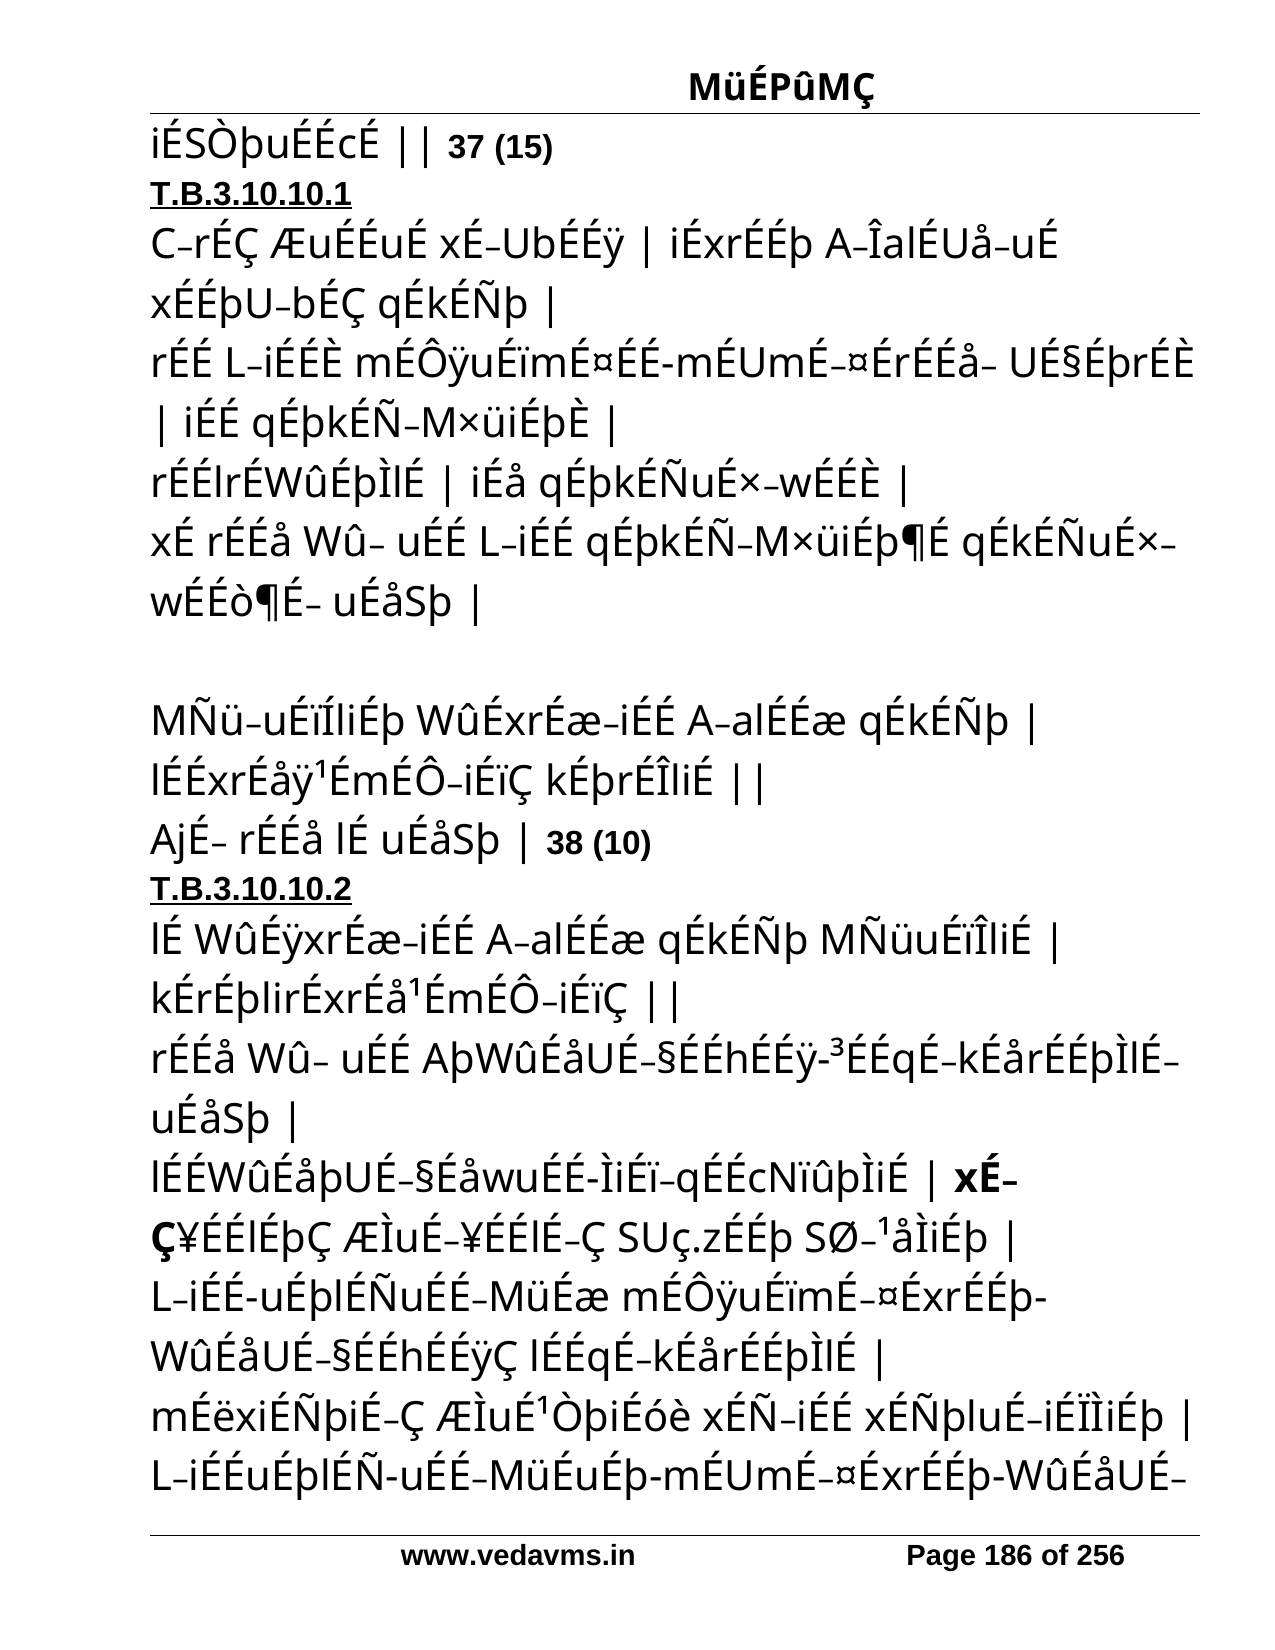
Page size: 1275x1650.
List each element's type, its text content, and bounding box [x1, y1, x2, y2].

text rÉÉlrÉWûÉþÌlÉ | iÉå qÉþkÉÑuÉ×–wÉÉÈ | [150, 452, 1200, 509]
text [150, 114, 1200, 171]
text L–iÉÉ-uÉþlÉÑuÉÉ–MüÉæ mÉÔÿuÉïmÉ–¤ÉxrÉÉþ-WûÉåUÉ–§ÉÉhÉÉÿÇ lÉÉqÉ–kÉårÉÉþÌlÉ | [150, 1267, 1200, 1384]
text rÉÉ L–iÉÉÈ mÉÔÿuÉïmÉ¤ÉÉ-mÉUmÉ–¤ÉrÉÉå– UÉ§ÉþrÉÈ | iÉÉ qÉþkÉÑ–M×üiÉþÈ | [150, 333, 1200, 449]
text rÉÉå Wû– uÉÉ AþWûÉåUÉ–§ÉÉhÉÉÿ-³ÉÉqÉ–kÉårÉÉþÌlÉ– uÉåSþ | [150, 1029, 1200, 1145]
text C–rÉÇ ÆuÉÉuÉ xÉ–UbÉÉÿ | iÉxrÉÉþ A–ÎalÉUå–uÉ xÉÉþU–bÉÇ qÉkÉÑþ | [150, 214, 1200, 330]
text xÉ rÉÉå Wû– uÉÉ L–iÉÉ qÉþkÉÑ–M×üiÉþ¶É qÉkÉÑuÉ×–wÉÉò¶É– uÉåSþ | [150, 512, 1200, 628]
text T.B.3.10.10.1 [150, 174, 1200, 212]
text T.B.3.10.10.2 [150, 869, 1200, 908]
text lÉ WûÉÿxrÉæ–iÉÉ A–alÉÉæ qÉkÉÑþ MÑüuÉïÎliÉ | kÉrÉþlirÉxrÉå¹ÉmÉÔ–iÉïÇ || [150, 910, 1200, 1026]
text AjÉ– rÉÉå lÉ uÉåSþ | 38 (10) [150, 810, 1200, 867]
text mÉëxiÉÑþiÉ–Ç ÆÌuÉ¹ÒþiÉóè xÉÑ–iÉÉ xÉÑþluÉ–iÉÏÌiÉþ | [150, 1386, 1200, 1443]
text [150, 1446, 1200, 1503]
text lÉÉWûÉåþUÉ–§ÉåwuÉÉ-ÌiÉï–qÉÉcNïûþÌiÉ | xÉ–Ç¥ÉÉlÉþÇ ÆÌuÉ–¥ÉÉlÉ–Ç SUç.zÉÉþ SØ–¹åÌiÉþ | [150, 1148, 1200, 1264]
text MÑü–uÉïÍliÉþ WûÉxrÉæ–iÉÉ A–alÉÉæ qÉkÉÑþ | lÉÉxrÉåÿ¹ÉmÉÔ–iÉïÇ kÉþrÉÎliÉ || [150, 691, 1200, 807]
